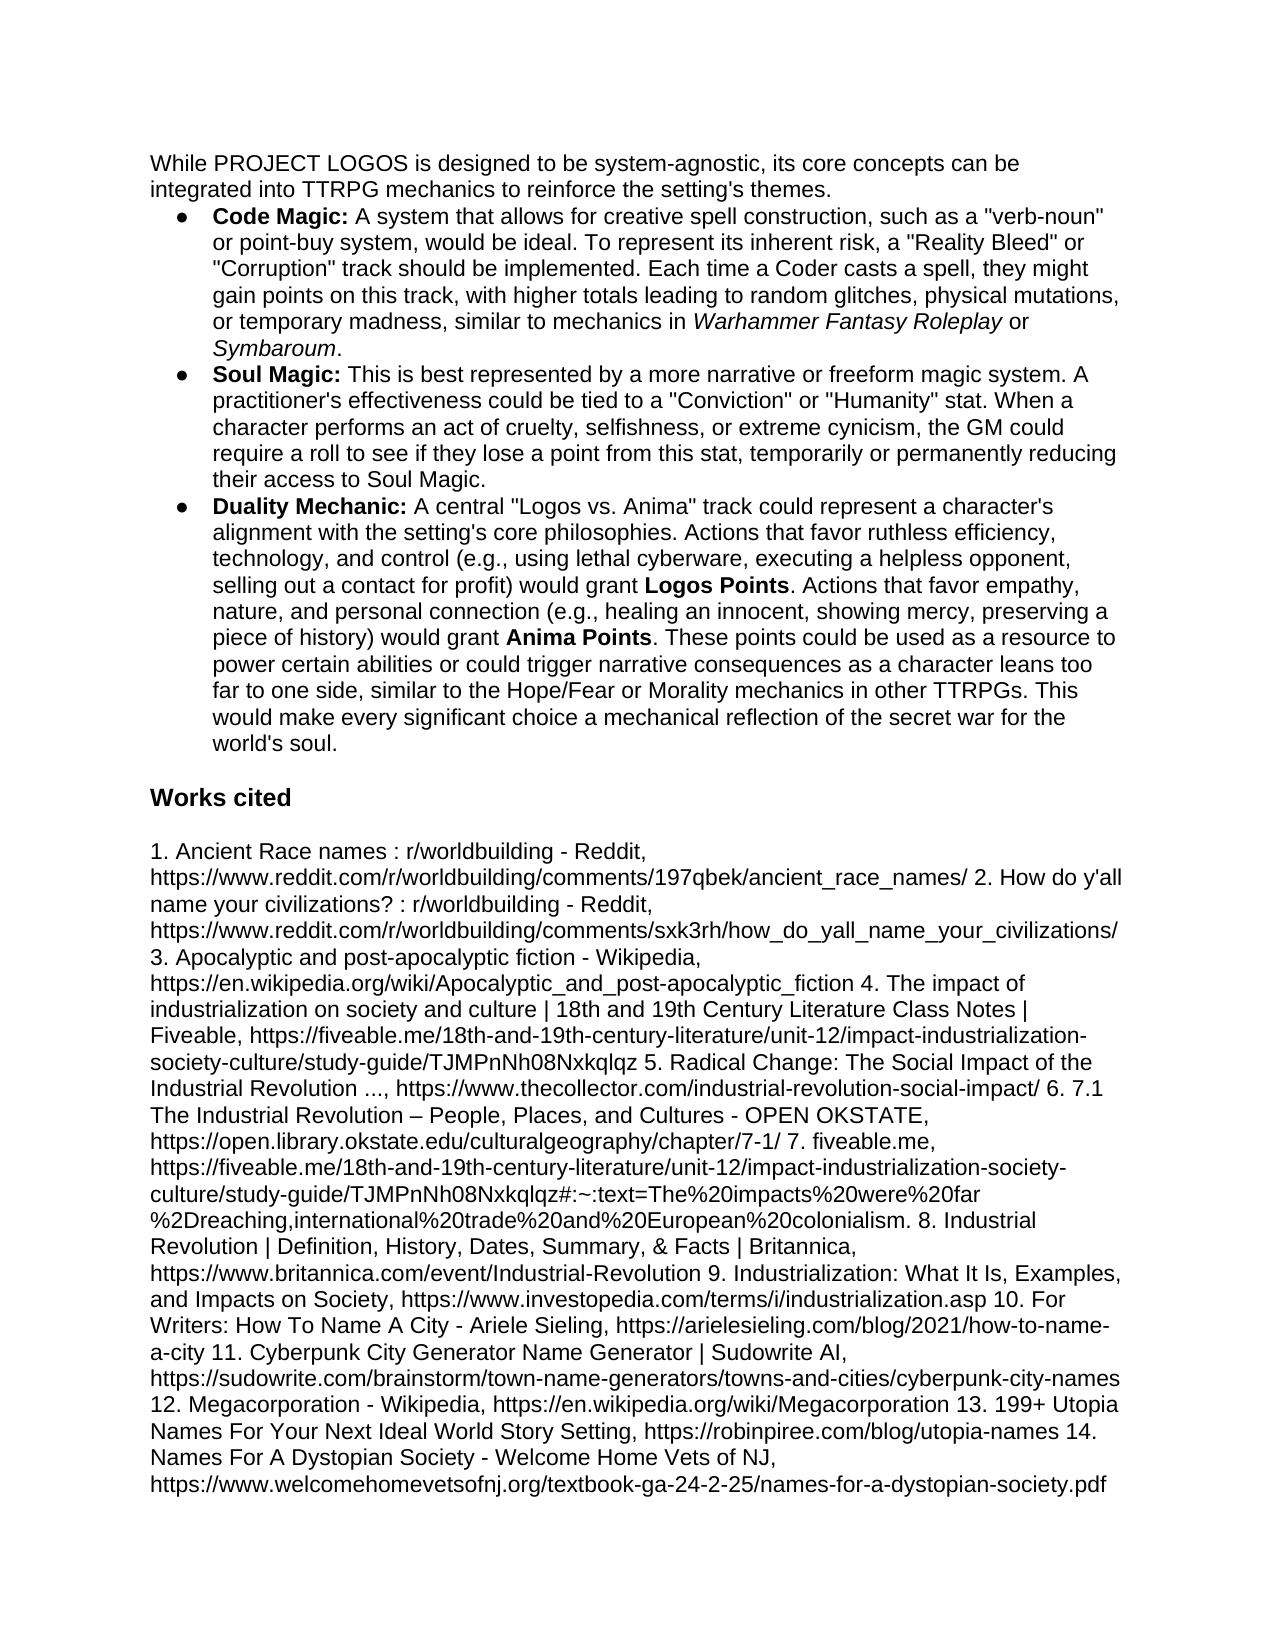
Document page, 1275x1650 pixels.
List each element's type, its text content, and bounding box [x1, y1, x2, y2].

subtitle Works cited [150, 783, 1125, 811]
list Code Magic: A system that allows for creative spell construction, such as a "verb-noun" or point-buy system, would be ideal. To represent its inherent risk, a "Reality Bleed" or "Corruption" track should be implemented. Each time a Coder casts a spell, they might gain points on this track, with higher totals leading to random glitches, physical mutations, or temporary madness, similar to mechanics in Warhammer Fantasy Roleplay or Symbaroum. [175, 203, 1125, 361]
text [150, 838, 1125, 1497]
list Soul Magic: This is best represented by a more narrative or freeform magic system. A practitioner's effectiveness could be tied to a "Conviction" or "Humanity" stat. When a character performs an act of cruelty, selfishness, or extreme cynicism, the GM could require a roll to see if they lose a point from this stat, temporarily or permanently reducing their access to Soul Magic. [175, 361, 1125, 493]
list Duality Mechanic: A central "Logos vs. Anima" track could represent a character's alignment with the setting's core philosophies. Actions that favor ruthless efficiency, technology, and control (e.g., using lethal cyberware, executing a helpless opponent, selling out a contact for profit) would grant Logos Points. Actions that favor empathy, nature, and personal connection (e.g., healing an innocent, showing mercy, preserving a piece of history) would grant Anima Points. These points could be used as a resource to power certain abilities or could trigger narrative consequences as a character leans too far to one side, similar to the Hope/Fear or Morality mechanics in other TTRPGs. This would make every significant choice a mechanical reflection of the secret war for the world's soul. [175, 493, 1125, 756]
text While PROJECT LOGOS is designed to be system-agnostic, its core concepts can be integrated into TTRPG mechanics to reinforce the setting's themes. [150, 150, 1125, 203]
